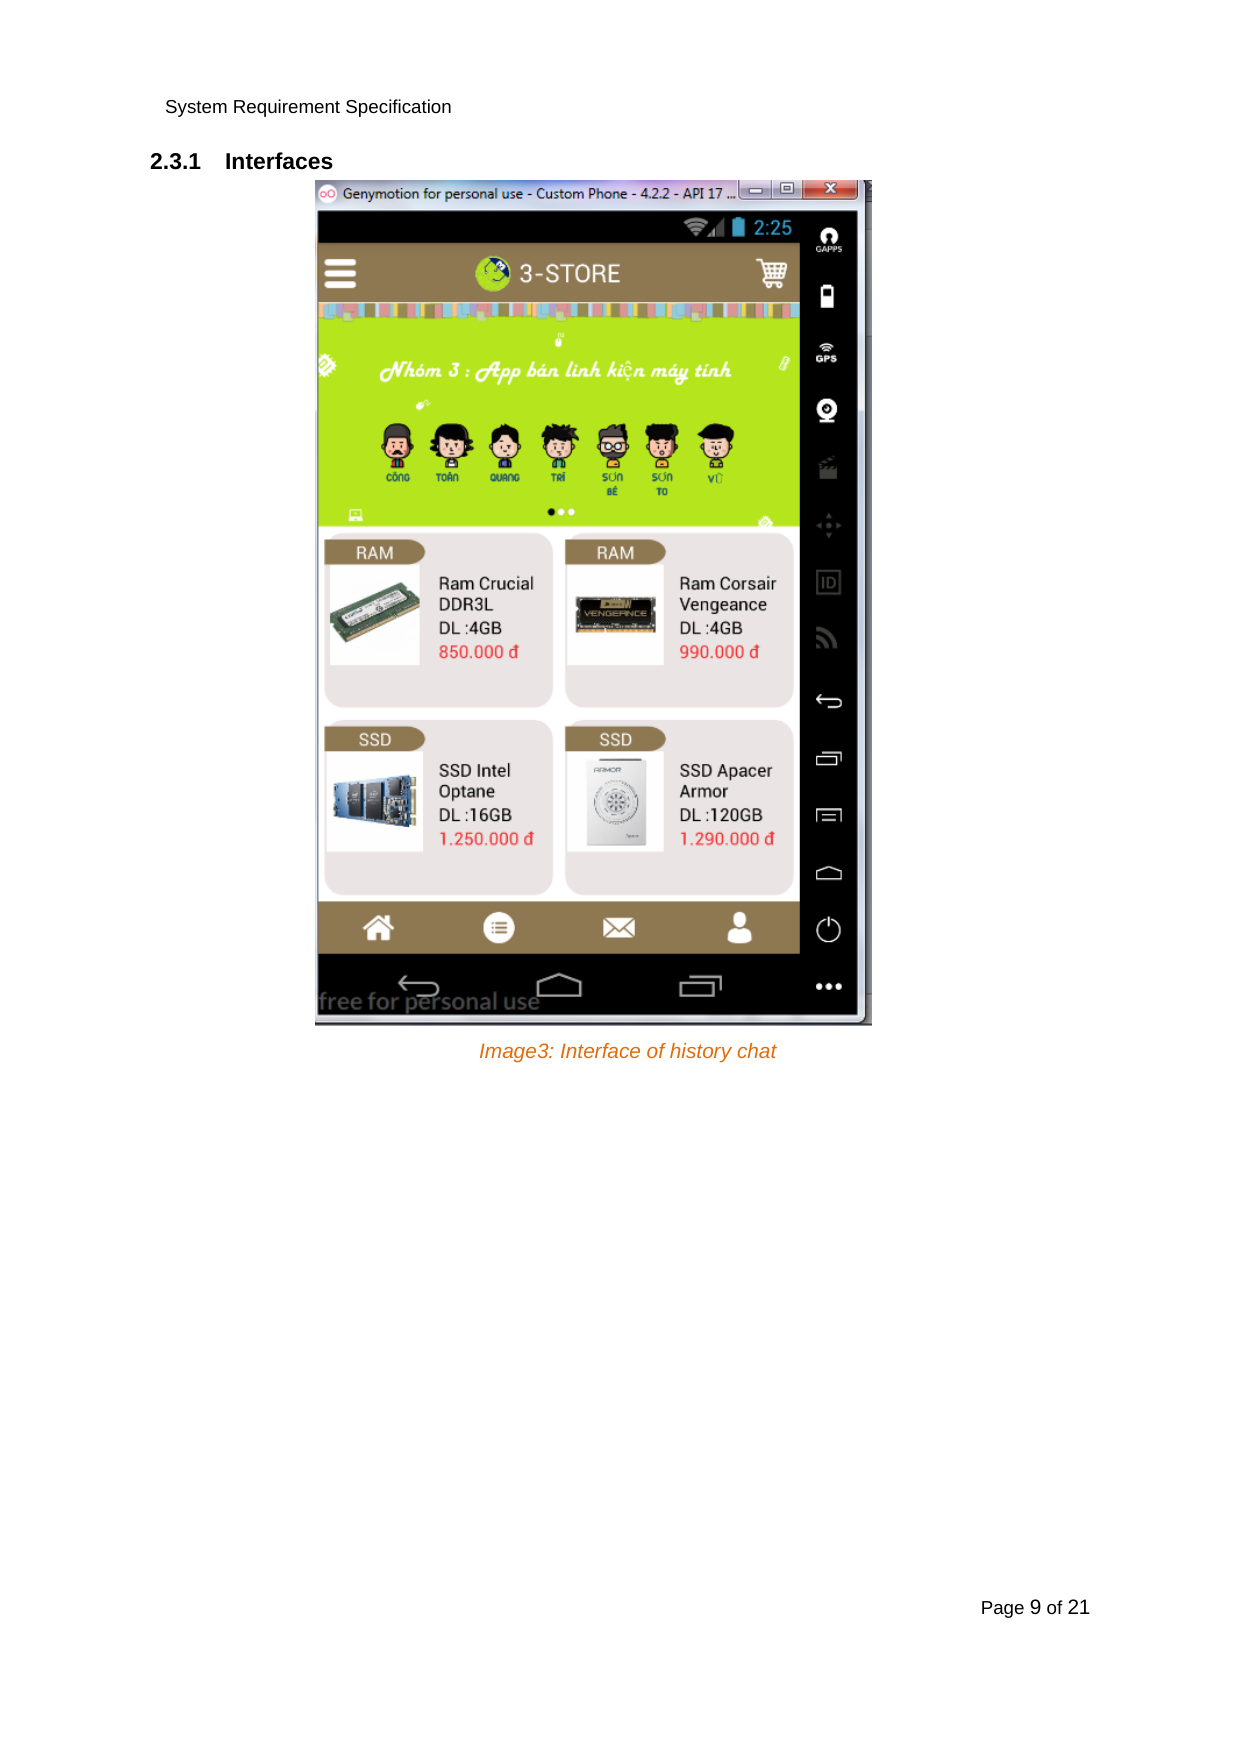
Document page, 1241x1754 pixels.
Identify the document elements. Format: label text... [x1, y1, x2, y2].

picture [315, 180, 872, 1026]
text Image3: Interface of history chat [165, 1038, 1090, 1062]
subtitle Interfaces [150, 148, 1090, 174]
